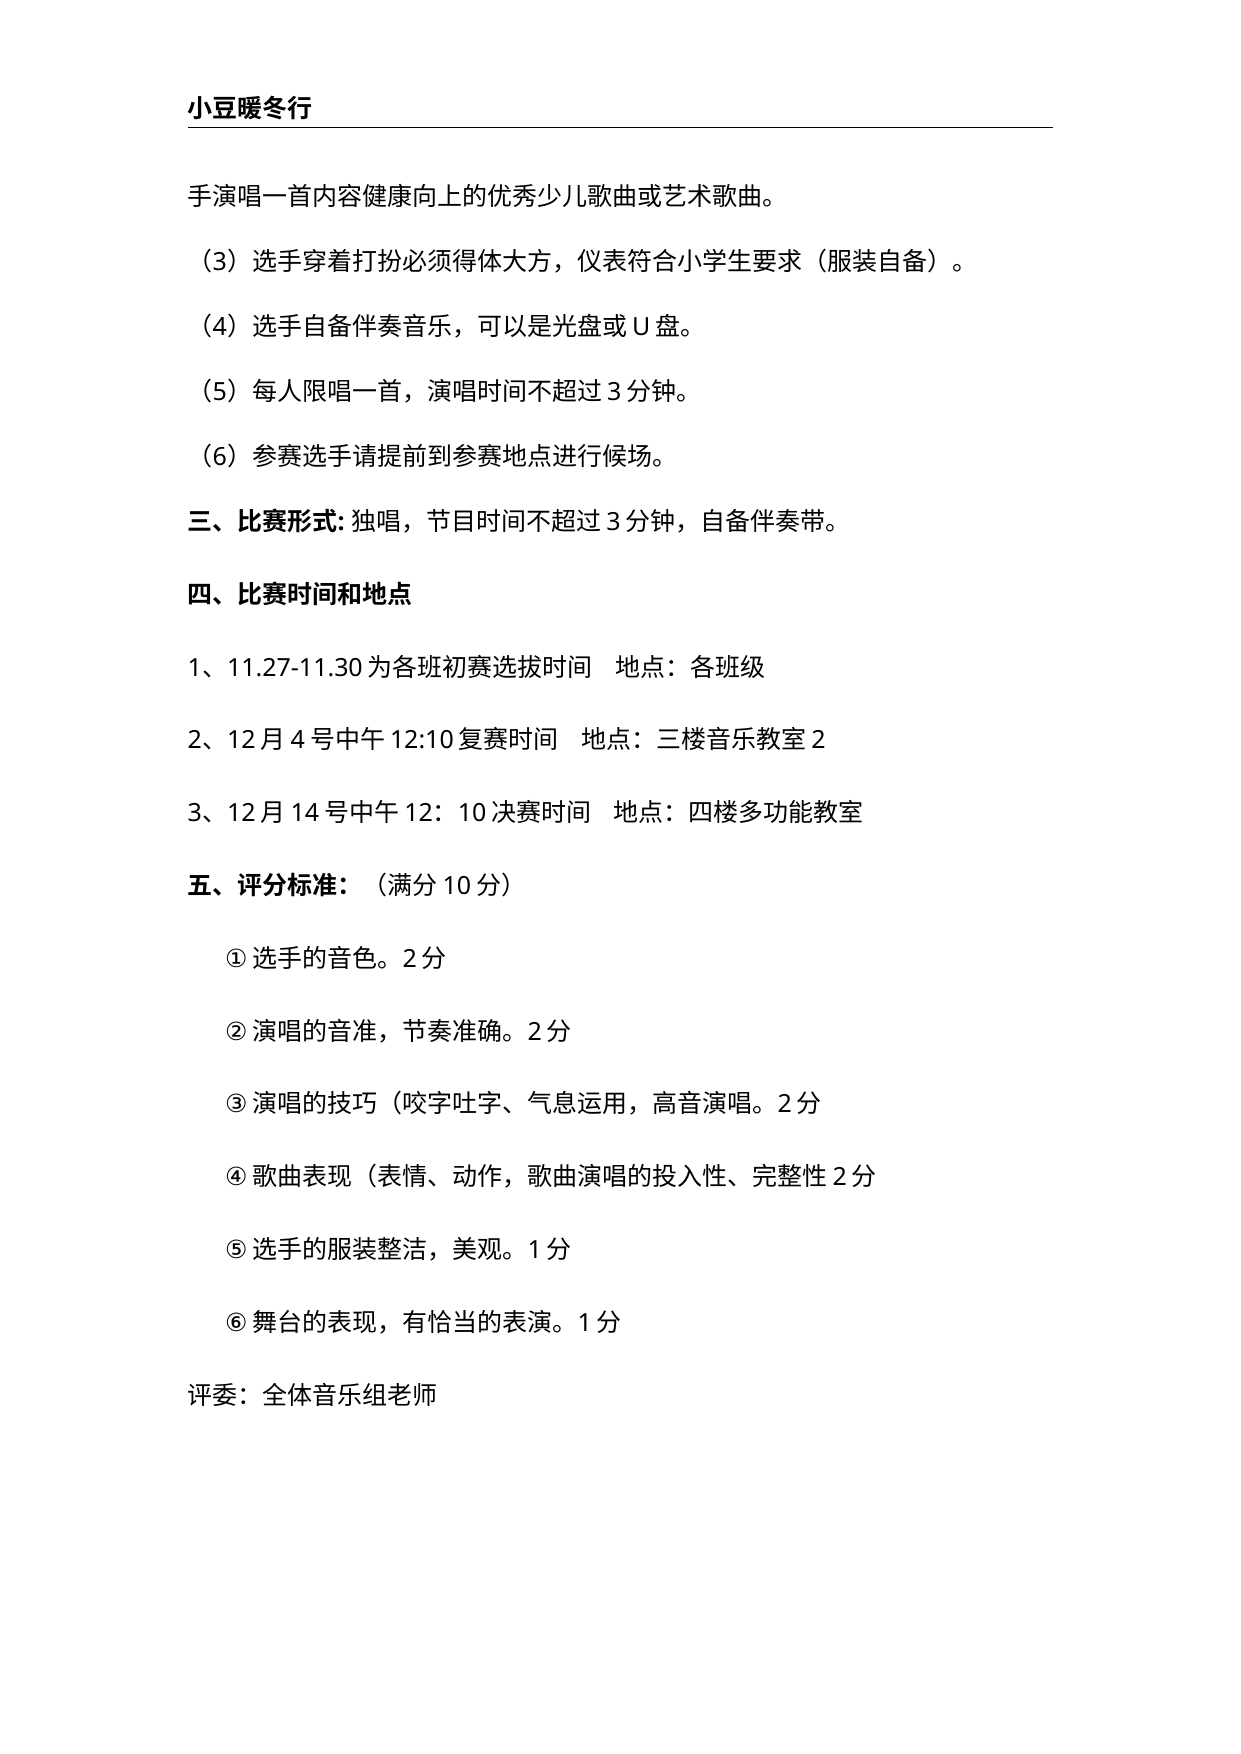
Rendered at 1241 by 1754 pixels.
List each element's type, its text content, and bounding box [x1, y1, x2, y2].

text 三、比赛形式: 独唱，节目时间不超过3分钟，自备伴奏带。 [187, 487, 1053, 552]
text ②演唱的音准，节奏准确。2分 [187, 997, 1053, 1062]
text （3）选手穿着打扮必须得体大方，仪表符合小学生要求（服装自备）。 [187, 227, 1053, 292]
text 五、评分标准：（满分10分） [187, 851, 1053, 916]
text 2、12月4号中午12:10复赛时间 地点：三楼音乐教室2 [187, 705, 1053, 770]
text ⑤选手的服装整洁，美观。1分 [187, 1215, 1053, 1280]
text 3、12月14号中午12：10决赛时间 地点：四楼多功能教室 [187, 778, 1053, 843]
text （6）参赛选手请提前到参赛地点进行候场。 [187, 422, 1053, 487]
text ⑥舞台的表现，有恰当的表演。1分 [187, 1288, 1053, 1353]
text （4）选手自备伴奏音乐，可以是光盘或U盘。 [187, 292, 1053, 357]
text 1、11.27-11.30为各班初赛选拔时间 地点：各班级 [187, 633, 1053, 698]
text ③演唱的技巧（咬字吐字、气息运用，高音演唱。2分 [187, 1069, 1053, 1134]
text 四、比赛时间和地点 [187, 560, 1053, 625]
text （5）每人限唱一首，演唱时间不超过3分钟。 [187, 357, 1053, 422]
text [187, 162, 1053, 227]
text ①选手的音色。2分 [187, 924, 1053, 989]
text ④歌曲表现（表情、动作，歌曲演唱的投入性、完整性2分 [187, 1142, 1053, 1207]
text 评委：全体音乐组老师 [187, 1361, 1053, 1426]
